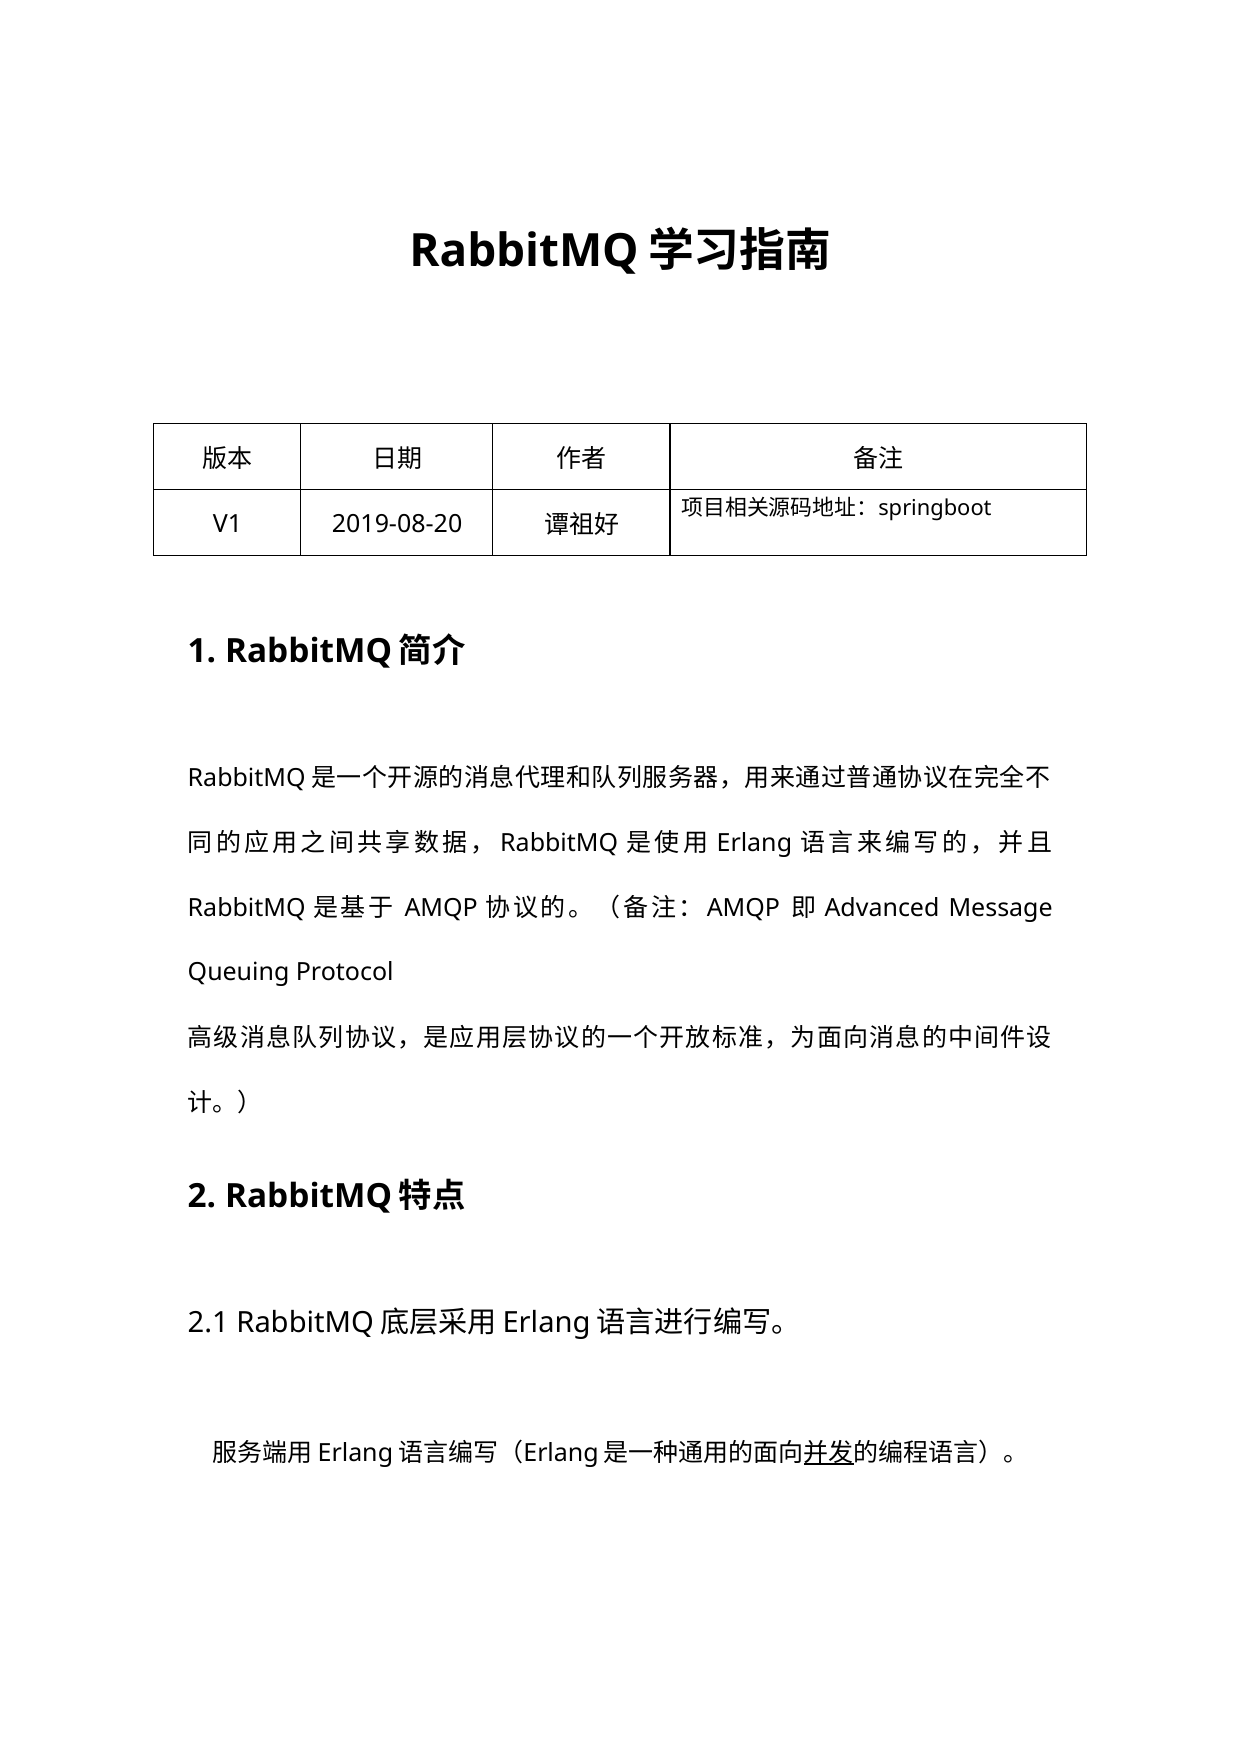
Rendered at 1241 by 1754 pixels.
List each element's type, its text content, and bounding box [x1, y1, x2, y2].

table_header 作者 [493, 424, 669, 489]
subtitle RabbitMQ特点 [187, 1160, 1053, 1225]
text 服务端用Erlang语言编写（Erlang是一种通用的面向并发的编程语言）。 [187, 1418, 1053, 1483]
table_header 日期 [301, 424, 492, 489]
table_cell 谭祖好 [493, 490, 669, 555]
subtitle 2.1 RabbitMQ底层采用Erlang语言进行编写。 [187, 1288, 1053, 1353]
subtitle RabbitMQ简介 [187, 616, 1053, 681]
table_header 备注 [671, 424, 1086, 489]
table_cell 2019-08-20 [301, 490, 492, 555]
text RabbitMQ是一个开源的消息代理和队列服务器，用来通过普通协议在完全不同的应用之间共享数据，RabbitMQ是使用Erlang语言来编写的，并且RabbitMQ是基于 AMQP协议的。（备注：AMQP 即Advanced Message Queuing Protocol [187, 743, 1053, 1003]
table_cell 项目相关源码地址：springboot [671, 490, 1086, 555]
table_cell V1 [154, 490, 300, 555]
subtitle RabbitMQ学习指南 [187, 197, 1053, 295]
text 高级消息队列协议，是应用层协议的一个开放标准，为面向消息的中间件设计。） [187, 1003, 1053, 1133]
table_header 版本 [154, 424, 300, 489]
